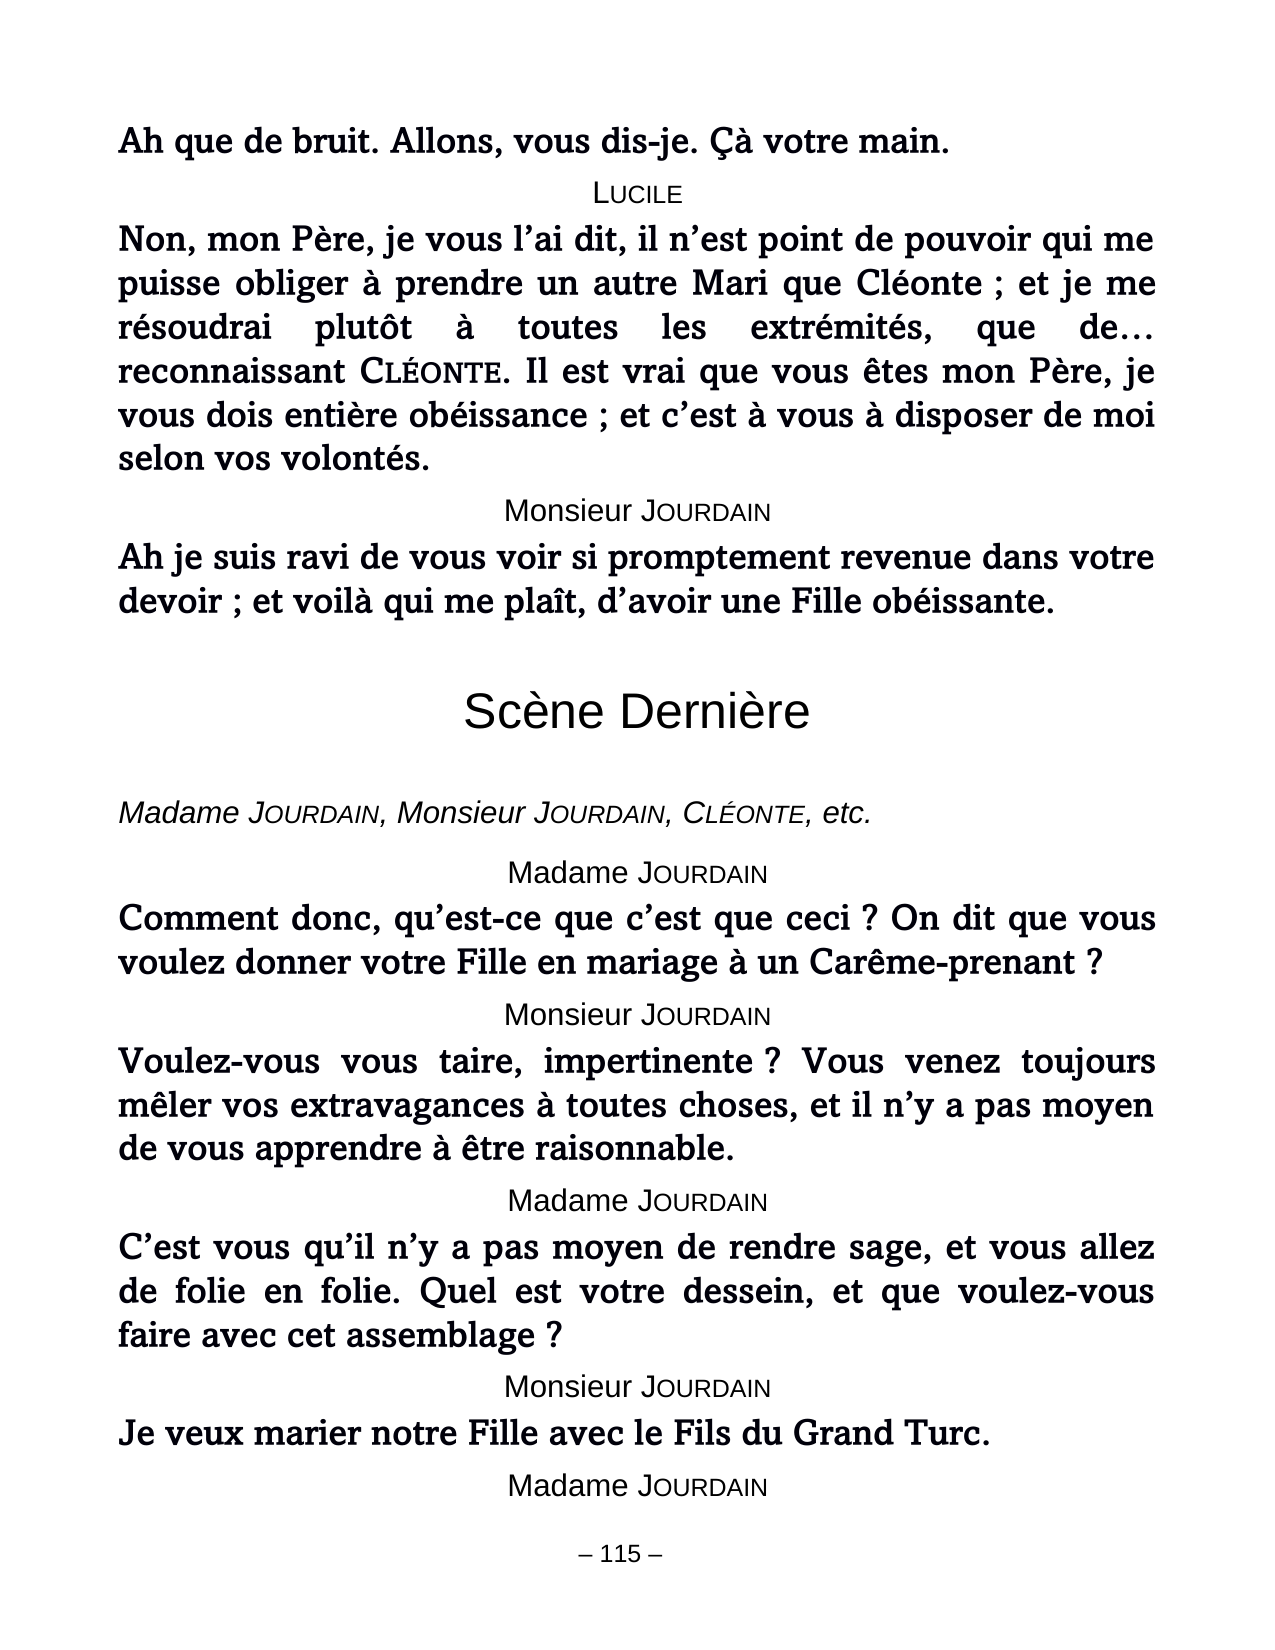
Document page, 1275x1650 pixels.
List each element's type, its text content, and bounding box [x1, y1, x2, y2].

text Je veux marier notre Fille avec le Fils du Grand Turc. [118, 1411, 1157, 1454]
text Monsieur Jourdain [118, 1368, 1157, 1404]
subtitle Scène Dernière [118, 681, 1157, 739]
text Madame Jourdain, Monsieur Jourdain, Cléonte, etc. [118, 794, 1157, 830]
text Lucile [118, 174, 1157, 210]
text Voulez-vous vous taire, impertinente ? Vous venez toujours mêler vos extravagances à toutes choses, et il n’y a pas moyen de vous apprendre à être raisonnable. [118, 1038, 1157, 1170]
text Monsieur Jourdain [118, 492, 1157, 528]
text C’est vous qu’il n’y a pas moyen de rendre sage, et vous allez de folie en folie. Quel est votre dessein, et que voulez-vous faire avec cet assemblage ? [118, 1224, 1157, 1356]
text Comment donc, qu’est-ce que c’est que ceci ? On dit que vous voulez donner votre Fille en mariage à un Carême-prenant ? [118, 896, 1157, 983]
text Ah que de bruit. Allons, vous dis-je. Çà votre main. [118, 118, 1157, 162]
text Madame Jourdain [118, 854, 1157, 889]
text Monsieur Jourdain [118, 996, 1157, 1032]
text Madame Jourdain [118, 1182, 1157, 1218]
text Non, mon Père, je vous l’ai dit, il n’est point de pouvoir qui me puisse obliger à prendre un autre Mari que Cléonte ; et je me résoudrai plutôt à toutes les extrémités, que de… reconnaissant Cléonte. Il est vrai que vous êtes mon Père, je vous dois entière obéissance ; et c’est à vous à disposer de moi selon vos volontés. [118, 217, 1157, 480]
text Madame Jourdain [118, 1467, 1157, 1503]
text Ah je suis ravi de vous voir si promptement revenue dans votre devoir ; et voilà qui me plaît, d’avoir une Fille obéissante. [118, 534, 1157, 622]
